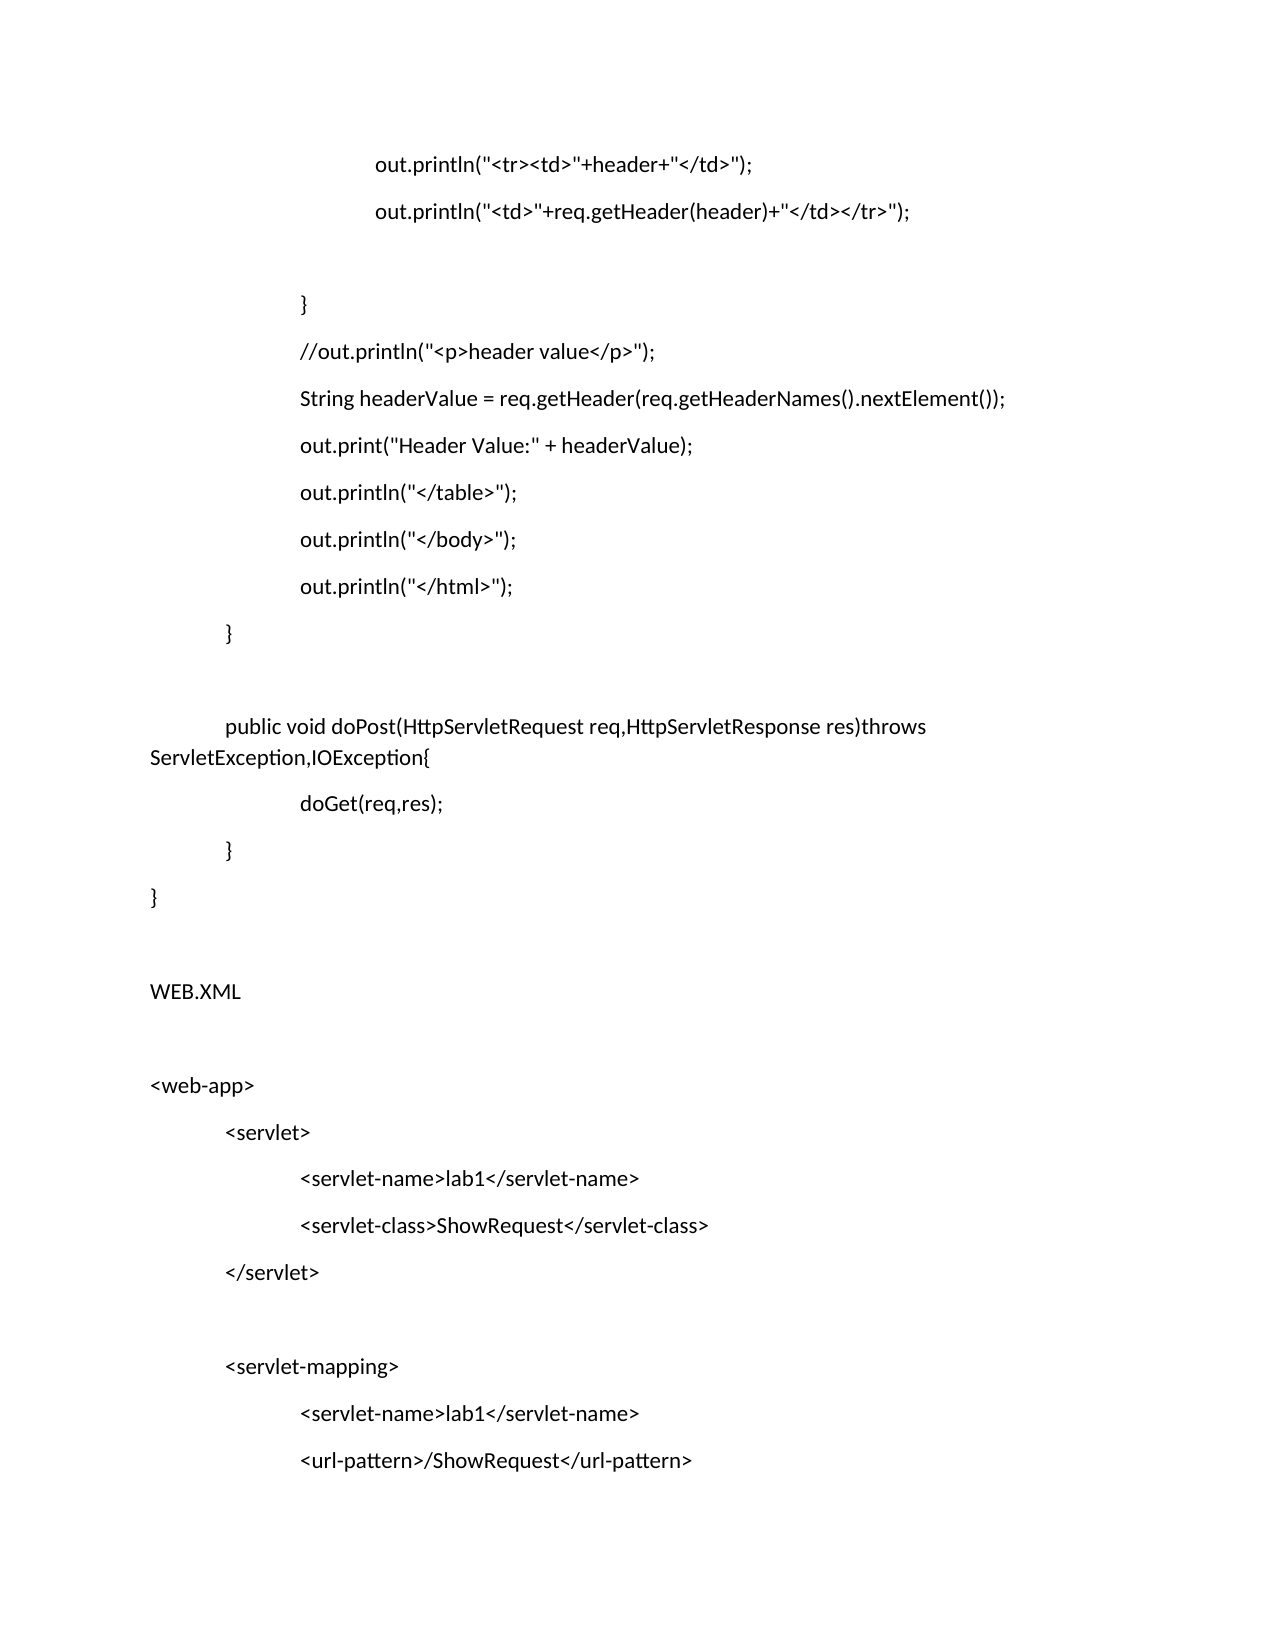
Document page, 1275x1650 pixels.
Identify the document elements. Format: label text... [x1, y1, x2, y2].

text String headerValue = req.getHeader(req.getHeaderNames().nextElement()); [150, 384, 1125, 412]
text } [150, 883, 1125, 911]
text <servlet-name>lab1</servlet-name> [150, 1399, 1125, 1427]
text out.println("<tr><td>"+header+"</td>"); [150, 150, 1125, 178]
text public void doPost(HttpServletRequest req,HttpServletResponse res)throws ServletException,IOException{ [150, 712, 1125, 771]
text <web-app> [150, 1071, 1125, 1099]
text } [150, 619, 1125, 647]
text </servlet> [150, 1258, 1125, 1286]
text doGet(req,res); [150, 789, 1125, 818]
text //out.println("<p>header value</p>"); [150, 337, 1125, 366]
text WEB.XML [150, 977, 1125, 1005]
text <url-pattern>/ShowRequest</url-pattern> [150, 1446, 1125, 1474]
text } [150, 291, 1125, 319]
text out.println("</table>"); [150, 478, 1125, 506]
text out.println("</html>"); [150, 572, 1125, 600]
text out.println("</body>"); [150, 525, 1125, 553]
text out.print("Header Value:" + headerValue); [150, 431, 1125, 459]
text <servlet-mapping> [150, 1352, 1125, 1380]
text } [150, 836, 1125, 864]
text out.println("<td>"+req.getHeader(header)+"</td></tr>"); [150, 197, 1125, 225]
text <servlet-class>ShowRequest</servlet-class> [150, 1211, 1125, 1239]
text <servlet> [150, 1118, 1125, 1146]
text <servlet-name>lab1</servlet-name> [150, 1164, 1125, 1193]
